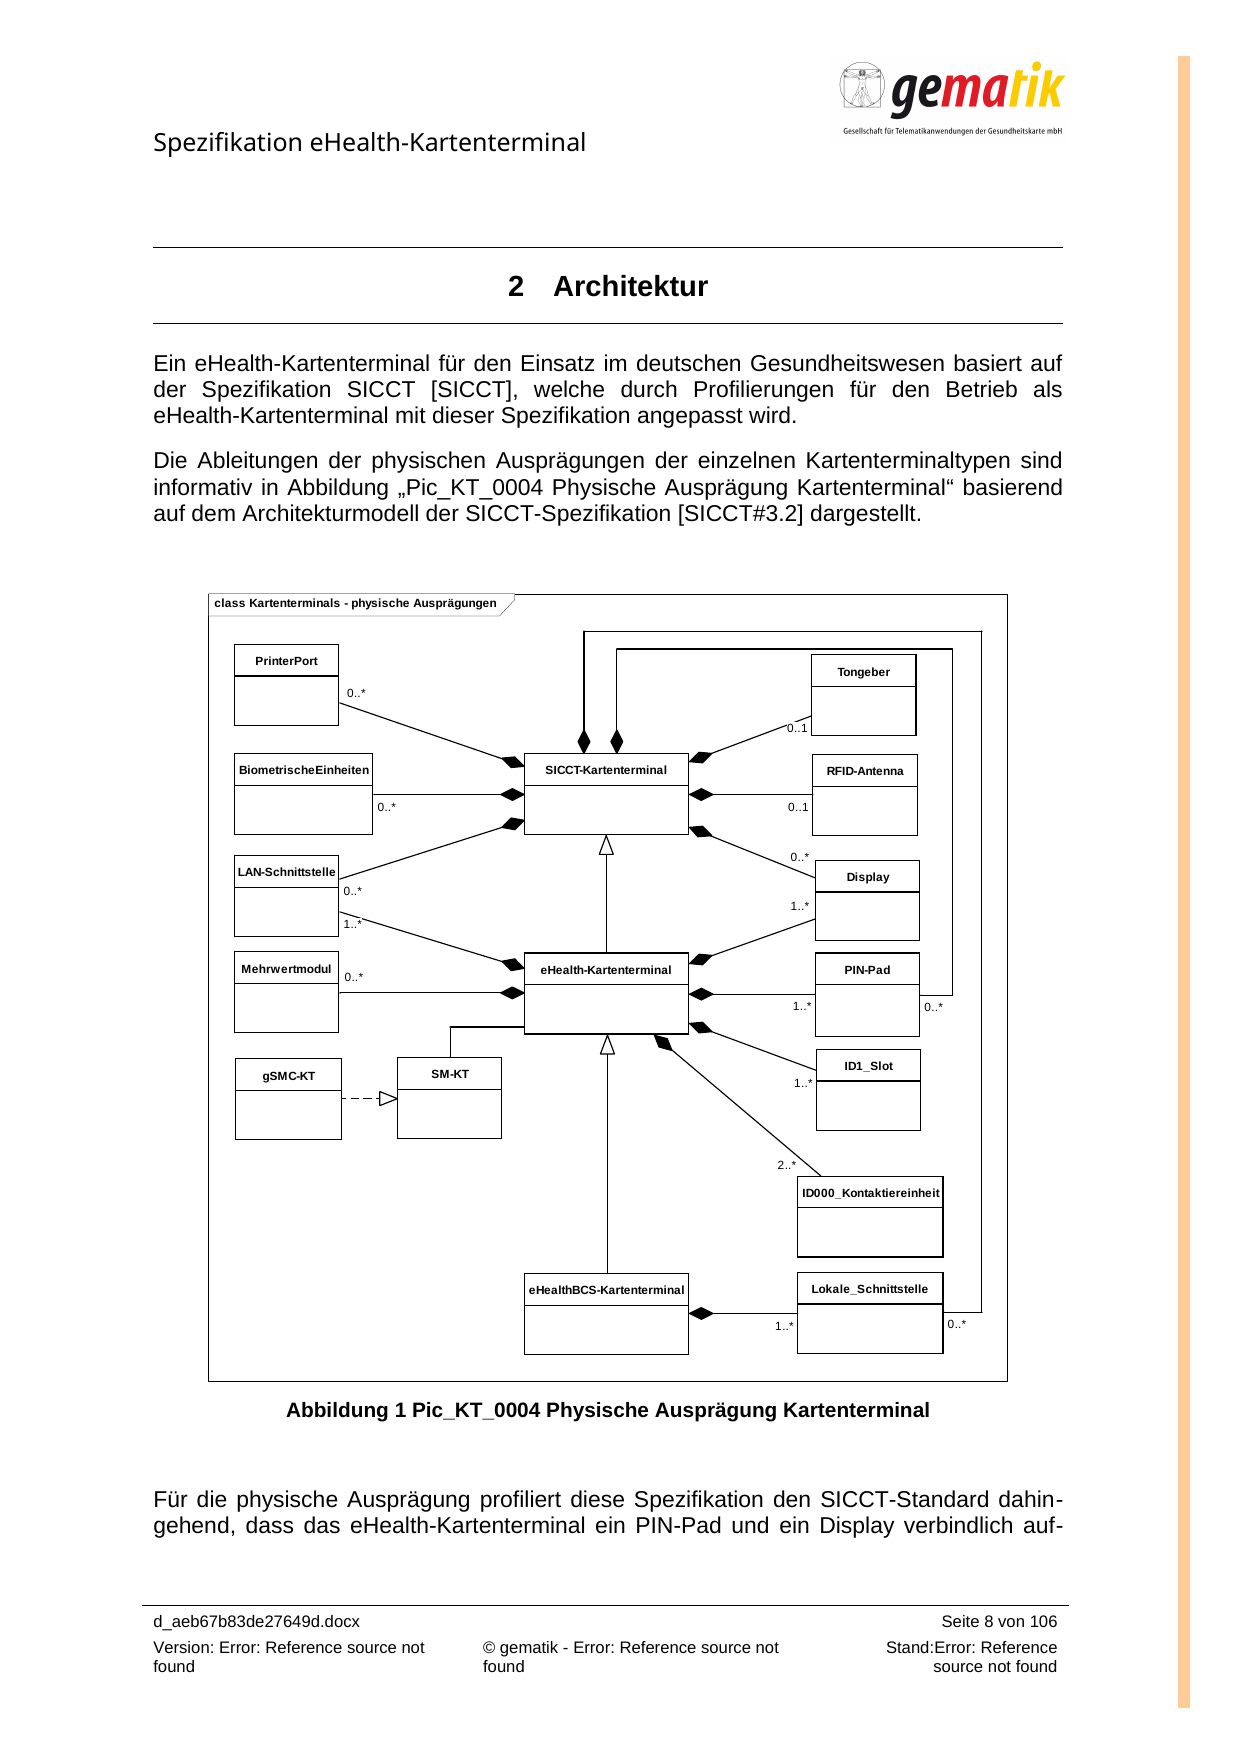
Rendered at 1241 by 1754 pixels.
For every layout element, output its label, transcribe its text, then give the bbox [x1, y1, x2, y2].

text Die Ableitungen der physischen Ausprägungen der einzelnen Kartenterminaltypen sind informativ in Abbildung „Pic_KT_0004 Physische Ausprägung Kartenterminal“ basierend auf dem Architekturmodell der SICCT-Spezifikation [SICCT#3.2] dargestellt. [153, 447, 1063, 526]
picture [830, 56, 1068, 145]
text Abbildung 1 Pic_KT_0004 Physische Ausprägung Kartenterminal [153, 1398, 1063, 1422]
text Ein eHealth-Kartenterminal für den Einsatz im deutschen Gesundheitswesen basiert auf der Spezifikation SICCT [SICCT], welche durch Profilierungen für den Betrieb als eHealth-Kartenterminal mit dieser Spezifikation angepasst wird. [153, 349, 1063, 428]
subtitle Architektur [153, 248, 1063, 323]
